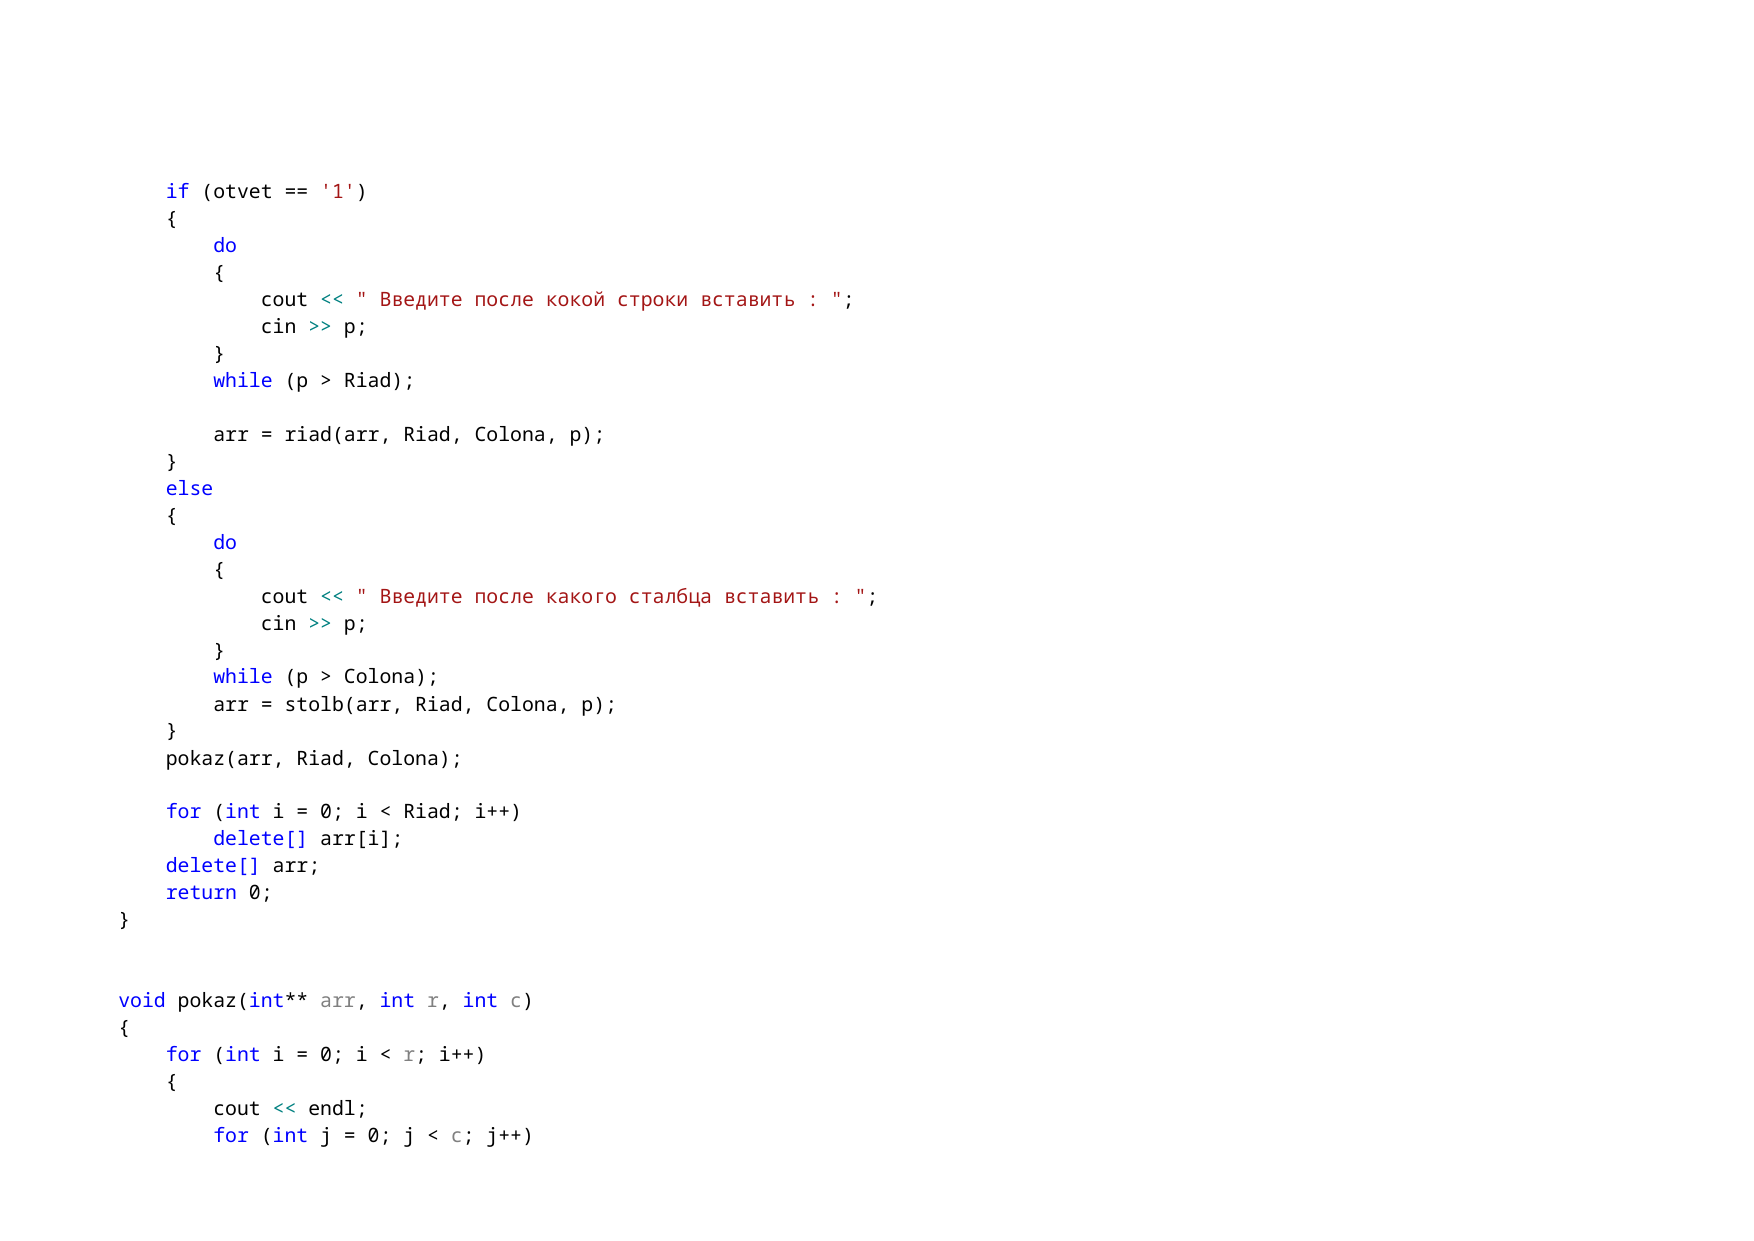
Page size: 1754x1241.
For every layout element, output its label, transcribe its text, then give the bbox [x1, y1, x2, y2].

text while (p > Colona); [118, 663, 1636, 690]
text cin >> p; [118, 609, 1636, 636]
text } [118, 906, 1636, 933]
text delete[] arr; [118, 852, 1636, 879]
text for (int i = 0; i < r; i++) [118, 1041, 1636, 1067]
text { [118, 555, 1636, 582]
text } [118, 339, 1636, 366]
text delete[] arr[i]; [118, 825, 1636, 852]
text { [118, 1013, 1636, 1041]
text } [118, 447, 1636, 474]
text { [118, 501, 1636, 528]
text cout << " Введите после кокой строки вставить : "; [118, 285, 1636, 312]
text pokaz(arr, Riad, Colona); [118, 744, 1636, 771]
text arr = stolb(arr, Riad, Colona, p); [118, 690, 1636, 717]
text { [118, 204, 1636, 231]
text for (int i = 0; i < Riad; i++) [118, 798, 1636, 825]
text else [118, 474, 1636, 501]
text return 0; [118, 879, 1636, 906]
text void pokaz(int** arr, int r, int c) [118, 987, 1636, 1013]
text do [118, 231, 1636, 258]
text cin >> p; [118, 312, 1636, 339]
text cout << " Введите после какого сталбца вставить : "; [118, 582, 1636, 609]
text for (int j = 0; j < c; j++) [118, 1121, 1636, 1148]
text } [118, 717, 1636, 744]
text do [118, 528, 1636, 555]
text cout << endl; [118, 1094, 1636, 1121]
text while (p > Riad); [118, 366, 1636, 393]
text if (otvet == '1') [118, 177, 1636, 204]
text { [118, 258, 1636, 285]
text arr = riad(arr, Riad, Colona, p); [118, 420, 1636, 447]
text } [118, 636, 1636, 663]
text { [118, 1067, 1636, 1094]
